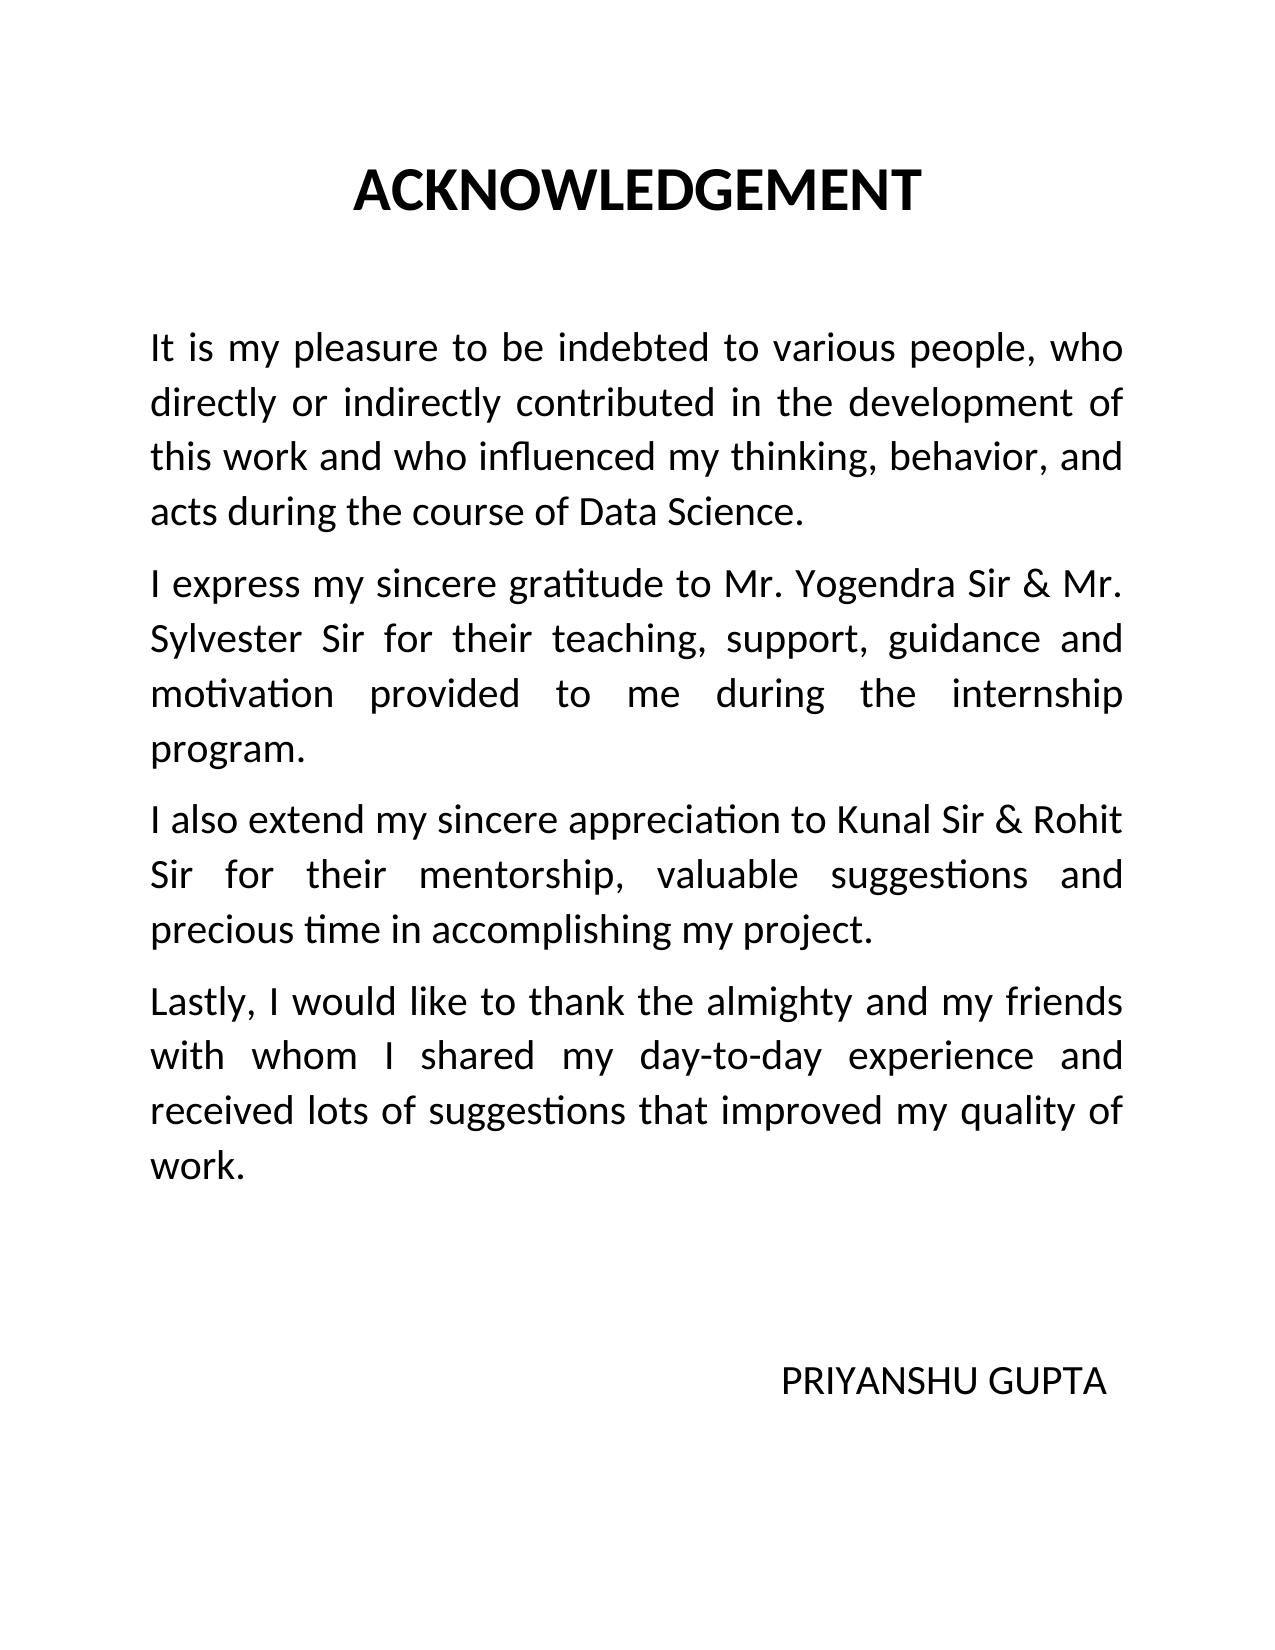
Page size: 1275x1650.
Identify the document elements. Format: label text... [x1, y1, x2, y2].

text Lastly, I would like to thank the almighty and my friends with whom I shared my day-to-day experience and received lots of suggestions that improved my quality of work. [150, 974, 1125, 1190]
text PRIYANSHU GUPTA [150, 1354, 1125, 1405]
text It is my pleasure to be indebted to various people, who directly or indirectly contributed in the development of this work and who influenced my thinking, behavior, and acts during the course of Data Science. [150, 321, 1125, 536]
text I also extend my sincere appreciation to Kunal Sir & Rohit Sir for their mentorship, valuable suggestions and precious time in accomplishing my project. [150, 793, 1125, 954]
text I express my sincere gratitude to Mr. Yogendra Sir & Mr. Sylvester Sir for their teaching, support, guidance and motivation provided to me during the internship program. [150, 557, 1125, 772]
text ACKNOWLEDGEMENT [150, 150, 1125, 226]
